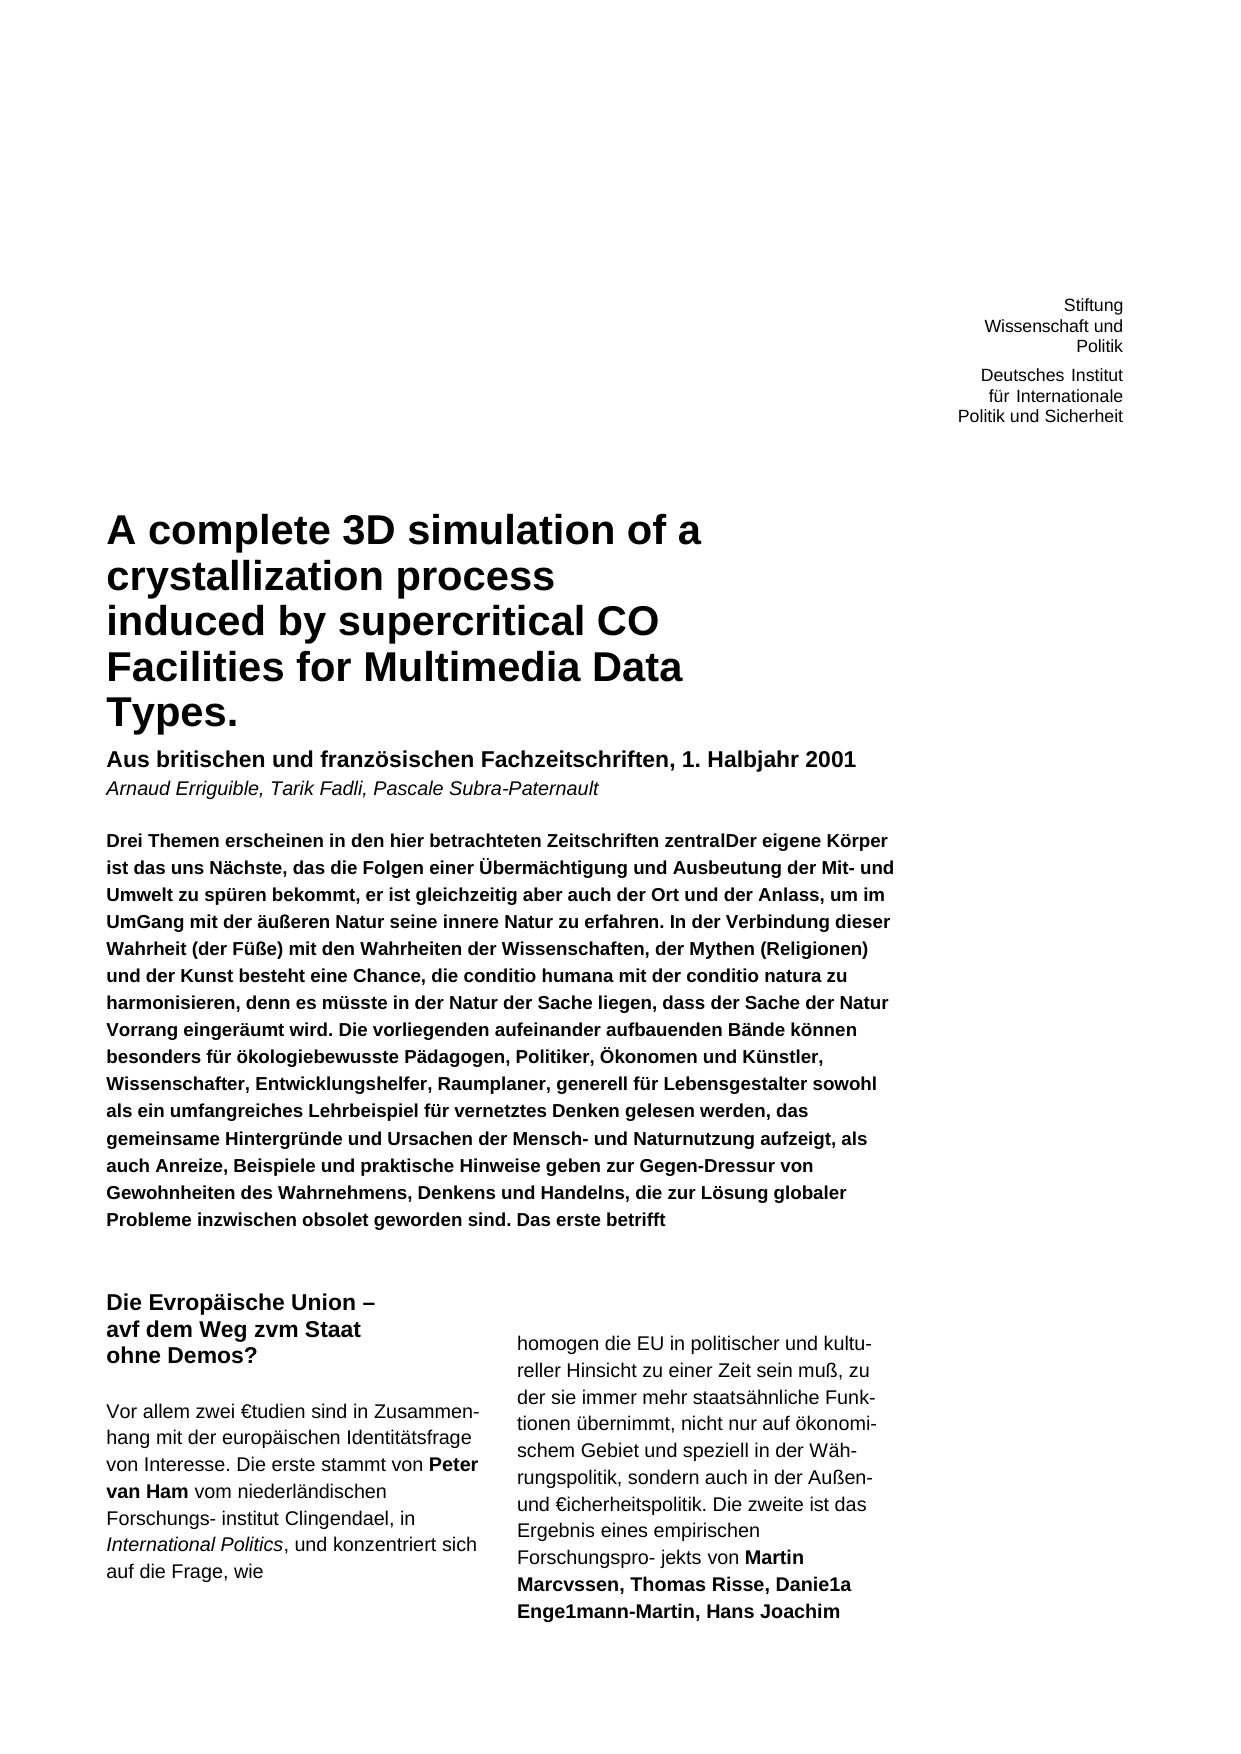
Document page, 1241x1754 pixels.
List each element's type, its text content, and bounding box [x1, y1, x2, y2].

text homogen die EU in politischer und kultu- reller Hinsicht zu einer Zeit sein muß, zu der sie immer mehr staatsähnliche Funk- tionen übernimmt, nicht nur auf ökonomi- schem Gebiet und speziell in der Wäh- rungspolitik, sondern auch in der Außen- und €icherheitspolitik. Die zweite ist das Ergebnis eines empirischen Forschungspro- jekts von Martin Marcvssen, Thomas Risse, Danie1a Enge1mann-Martin, Hans Joachim [517, 1332, 901, 1622]
subtitle Die Evropäische Union – avf dem Weg zvm Staat ohne Demos? [106, 1289, 376, 1368]
text Arnaud Erriguible, Tarik Fadli, Pascale Subra-Paternault [106, 776, 1134, 799]
text Politik [94, 336, 1123, 356]
text A complete 3D simulation of a crystallization process induced by supercritical CO Facilities for Multimedia Data Types. [106, 508, 718, 735]
text Deutsches Institut für Internationale Politik und Sicherheit [949, 365, 1123, 426]
text Stiftung Wissenschaft und [982, 295, 1123, 336]
subtitle Vor allem zwei €tudien sind in Zusammen- hang mit der europäischen Identitätsfrage von Interesse. Die erste stammt von Peter van Ham vom niederländischen Forschungs- institut Clingendael, in International Politics, und konzentriert sich auf die Frage, wie [106, 1399, 490, 1583]
text Drei Themen erscheinen in den hier betrachteten Zeitschriften zentralDer eigene Körper ist das uns Nächste, das die Folgen einer Übermächtigung und Ausbeutung der Mit- und Umwelt zu spüren bekommt, er ist gleichzeitig aber auch der Ort und der Anlass, um im UmGang mit der äußeren Natur seine innere Natur zu erfahren. In der Verbindung dieser Wahrheit (der Füße) mit den Wahrheiten der Wissenschaften, der Mythen (Religionen) und der Kunst besteht eine Chance, die conditio humana mit der conditio natura zu harmonisieren, denn es müsste in der Natur der Sache liegen, dass der Sache der Natur Vorrang eingeräumt wird. Die vorliegenden aufeinander aufbauenden Bände können besonders für ökologiebewusste Pädagogen, Politiker, Ökonomen und Künstler, Wissenschafter, Entwicklungshelfer, Raumplaner, generell für Lebensgestalter sowohl als ein umfangreiches Lehrbeispiel für vernetztes Denken gelesen werden, das gemeinsame Hintergründe und Ursachen der Mensch- und Naturnutzung aufzeigt, als auch Anreize, Beispiele und praktische Hinweise geben zur Gegen-Dressur von Gewohnheiten des Wahrnehmens, Denkens und Handelns, die zur Lösung globaler Probleme inzwischen obsolet geworden sind. Das erste betrifft [106, 829, 897, 1230]
subtitle Aus britischen und französischen Fachzeitschriften, 1. Halbjahr 2001 [106, 746, 1134, 772]
